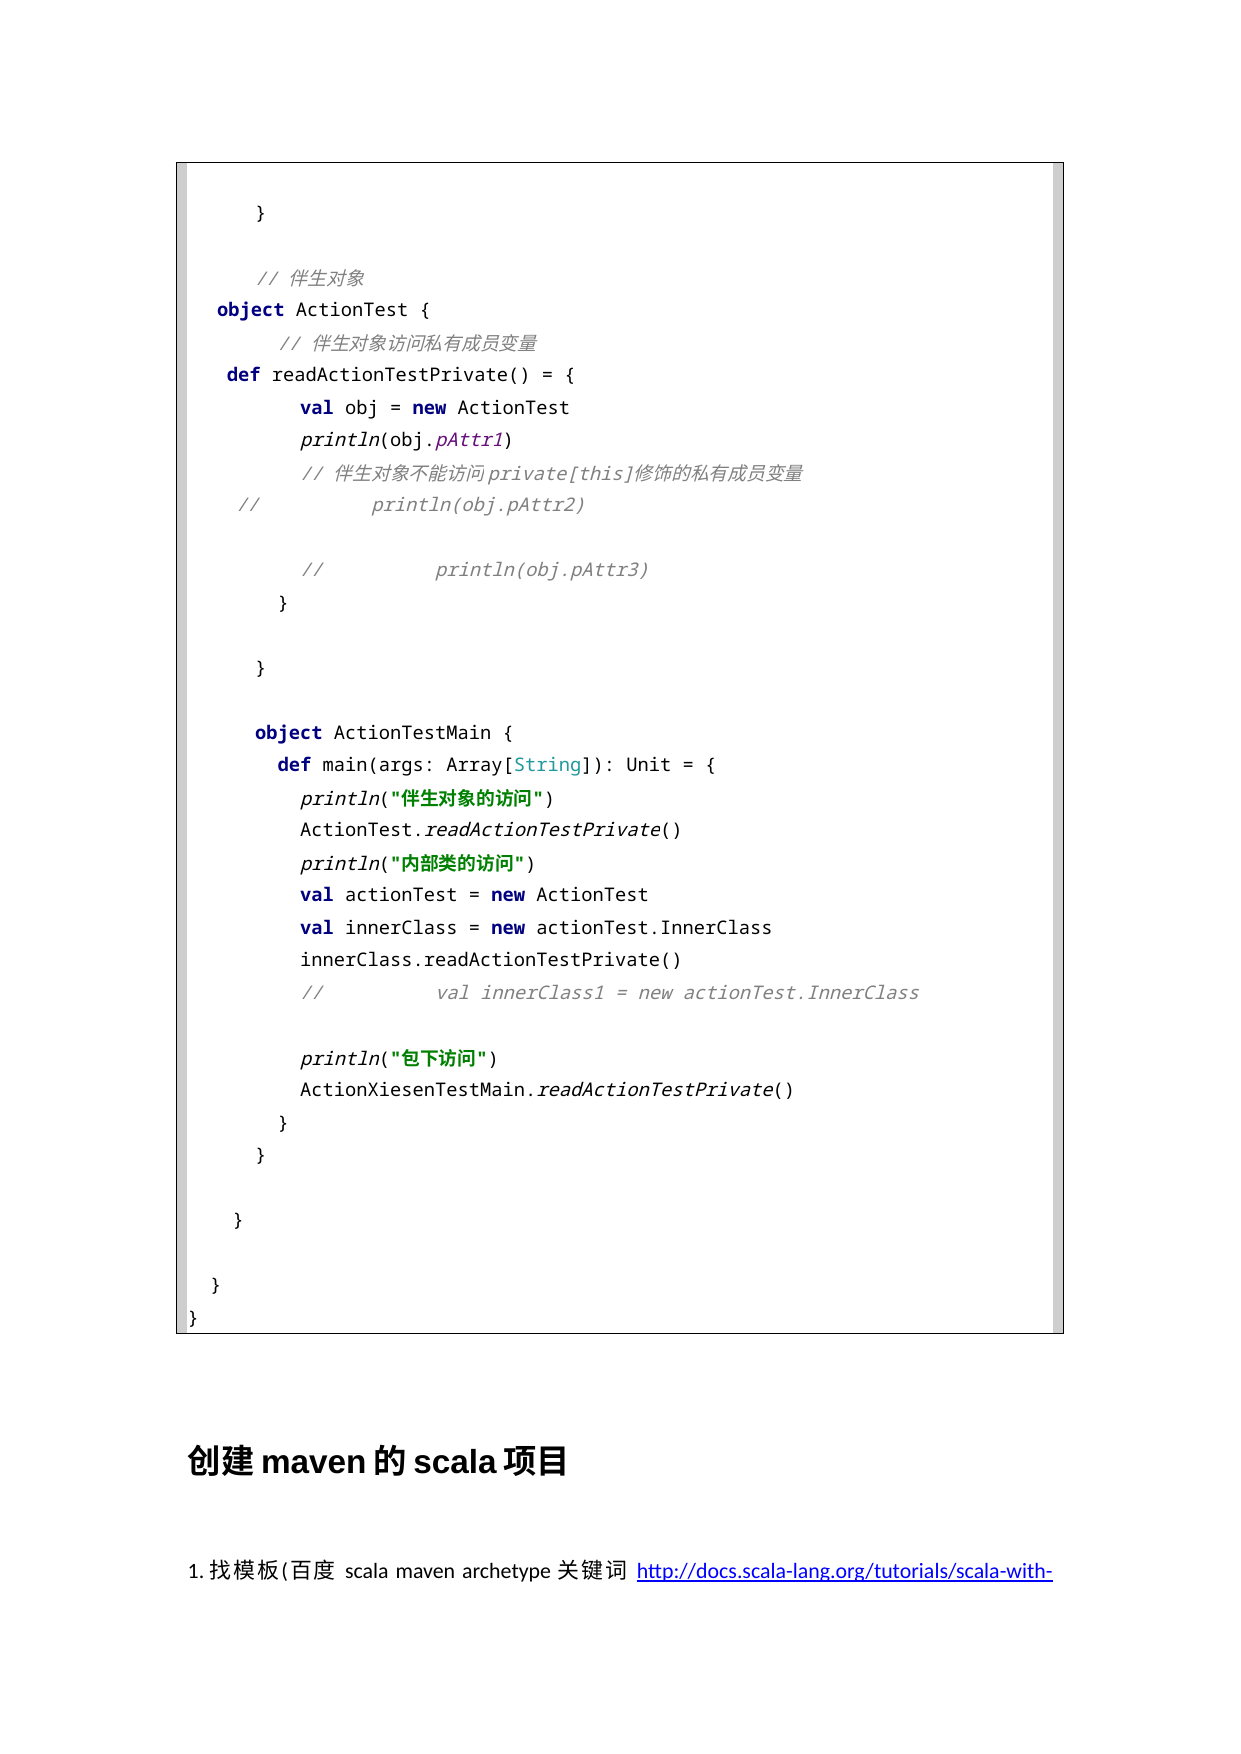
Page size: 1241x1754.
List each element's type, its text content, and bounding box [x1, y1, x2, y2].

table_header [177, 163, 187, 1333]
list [187, 1553, 1053, 1585]
subtitle 创建maven的scala项目 [187, 1426, 1053, 1491]
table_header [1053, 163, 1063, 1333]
